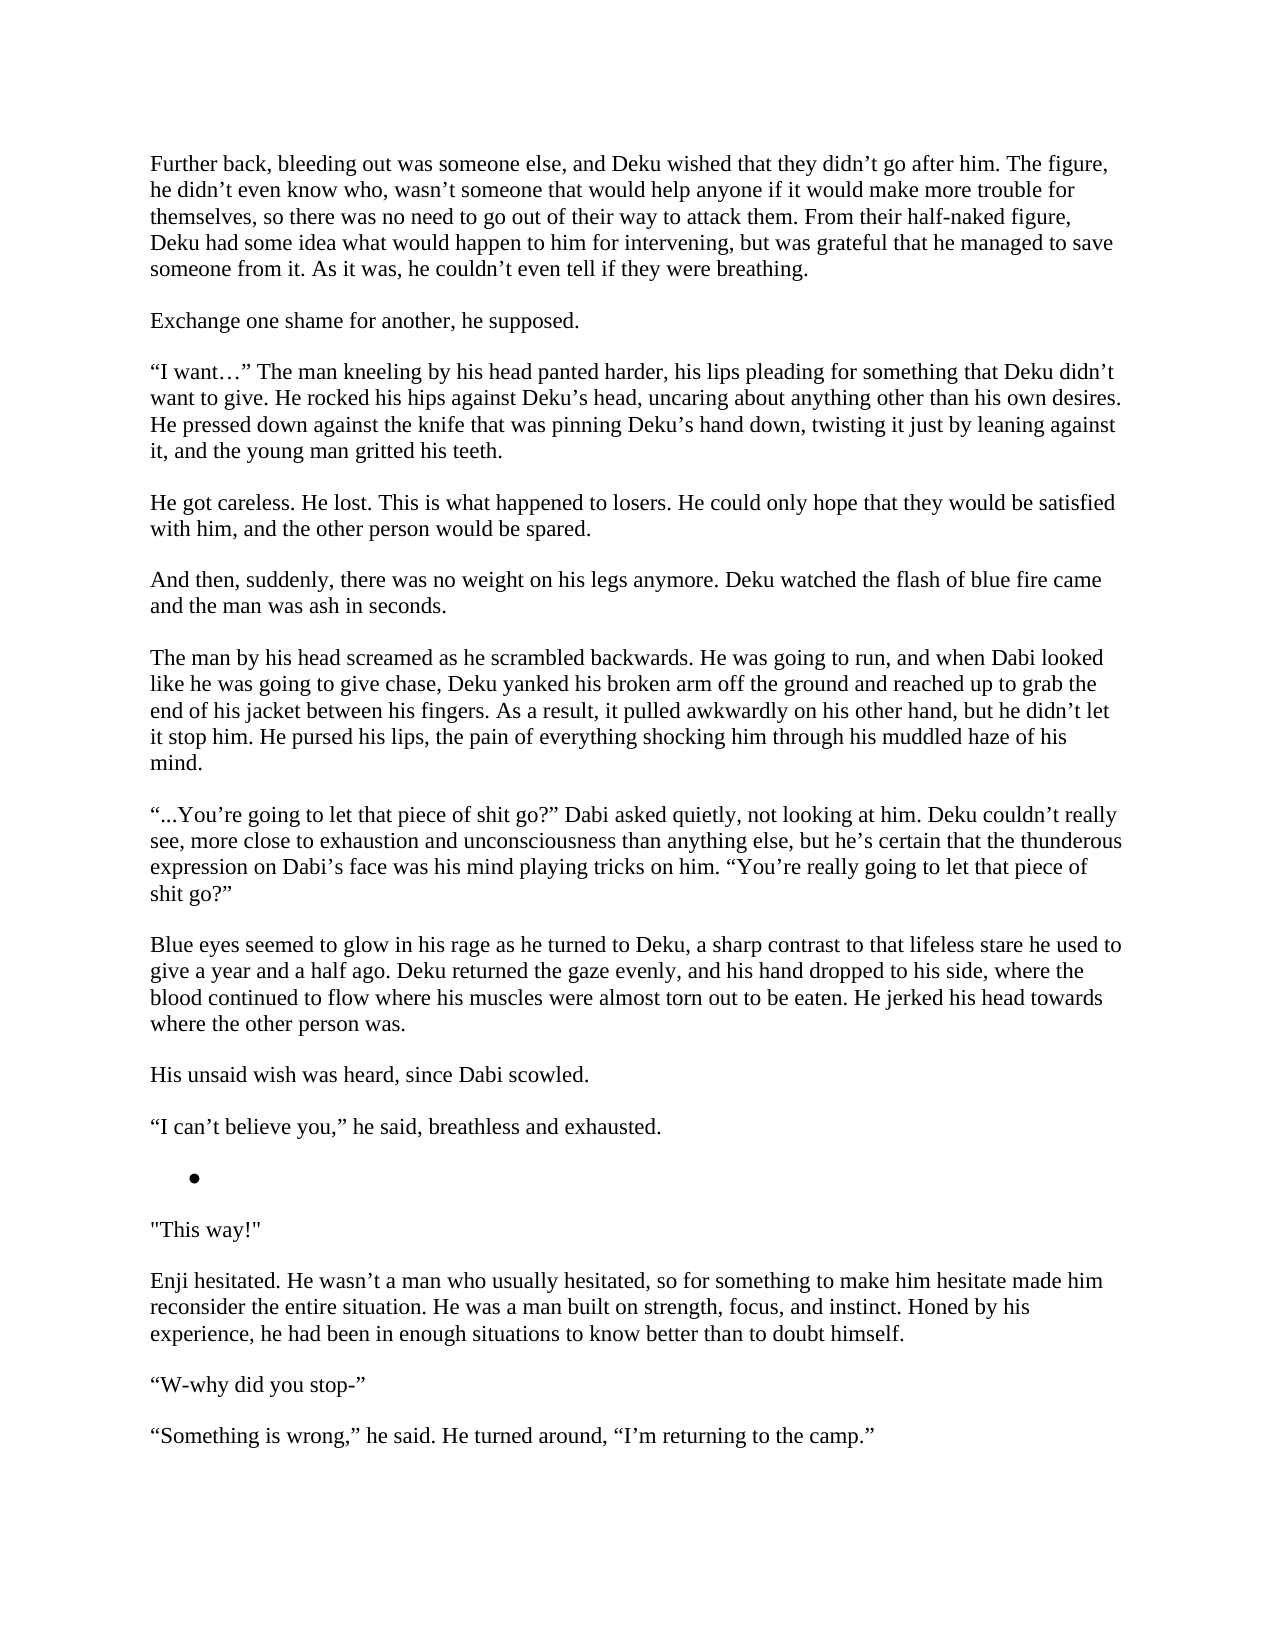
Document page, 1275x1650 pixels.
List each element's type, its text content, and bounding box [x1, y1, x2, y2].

text “Something is wrong,” he said. He turned around, “I’m returning to the camp.” [150, 1422, 1125, 1449]
text Exchange one shame for another, he supposed. [150, 307, 1125, 333]
text "This way!" [150, 1216, 1125, 1242]
text “I can’t believe you,” he said, breathless and exhausted. [150, 1113, 1125, 1139]
text Blue eyes seemed to glow in his rage as he turned to Deku, a sharp contrast to that lifeless stare he used to give a year and a half ago. Deku returned the gaze evenly, and his hand dropped to his side, where the blood continued to flow where his muscles were almost torn out to be eaten. He jerked his head towards where the other person was. [150, 931, 1125, 1037]
text And then, suddenly, there was no weight on his legs anymore. Deku watched the flash of blue fire came and the man was ash in seconds. [150, 566, 1125, 619]
text The man by his head screamed as he scrambled backwards. He was going to run, and when Dabi looked like he was going to give chase, Deku yanked his broken arm off the ground and reached up to grab the end of his jacket between his fingers. As a result, it pulled awkwardly on his other hand, but he didn’t let it stop him. He pursed his lips, the pain of everything shocking him through his muddled haze of his mind. [150, 644, 1125, 776]
text “W-why did you stop-” [150, 1371, 1125, 1397]
text He got careless. He lost. This is what happened to losers. He could only hope that they would be satisfied with him, and the other person would be spared. [150, 488, 1125, 541]
text “...You’re going to let that piece of shit go?” Dabi asked quietly, not looking at him. Deku couldn’t really see, more close to exhaustion and unconsciousness than anything else, but he’s certain that the thunderous expression on Dabi’s face was his mind playing tricks on him. “You’re really going to let that piece of shit go?” [150, 801, 1125, 906]
text His unsaid wish was heard, since Dabi scowled. [150, 1062, 1125, 1088]
text Enji hesitated. He wasn’t a man who usually hesitated, so for something to make him hesitate made him reconsider the entire situation. He was a man built on strength, focus, and instinct. Honed by his experience, he had been in enough situations to know better than to doubt himself. [150, 1267, 1125, 1346]
text “I want…” The man kneeling by his head panted harder, his lips pleading for something that Deku didn’t want to give. He rocked his hips against Deku’s head, uncaring about anything other than his own desires. He pressed down against the knife that was pinning Deku’s hand down, twisting it just by leaning against it, and the young man gritted his teeth. [150, 358, 1125, 463]
text Further back, bleeding out was someone else, and Deku wished that they didn’t go after him. The figure, he didn’t even know who, wasn’t someone that would help anyone if it would make more trouble for themselves, so there was no need to go out of their way to attack them. From their half-naked figure, Deku had some idea what would happen to him for intervening, but was grateful that he managed to save someone from it. As it was, he couldn’t even tell if they were breathing. [150, 150, 1125, 282]
